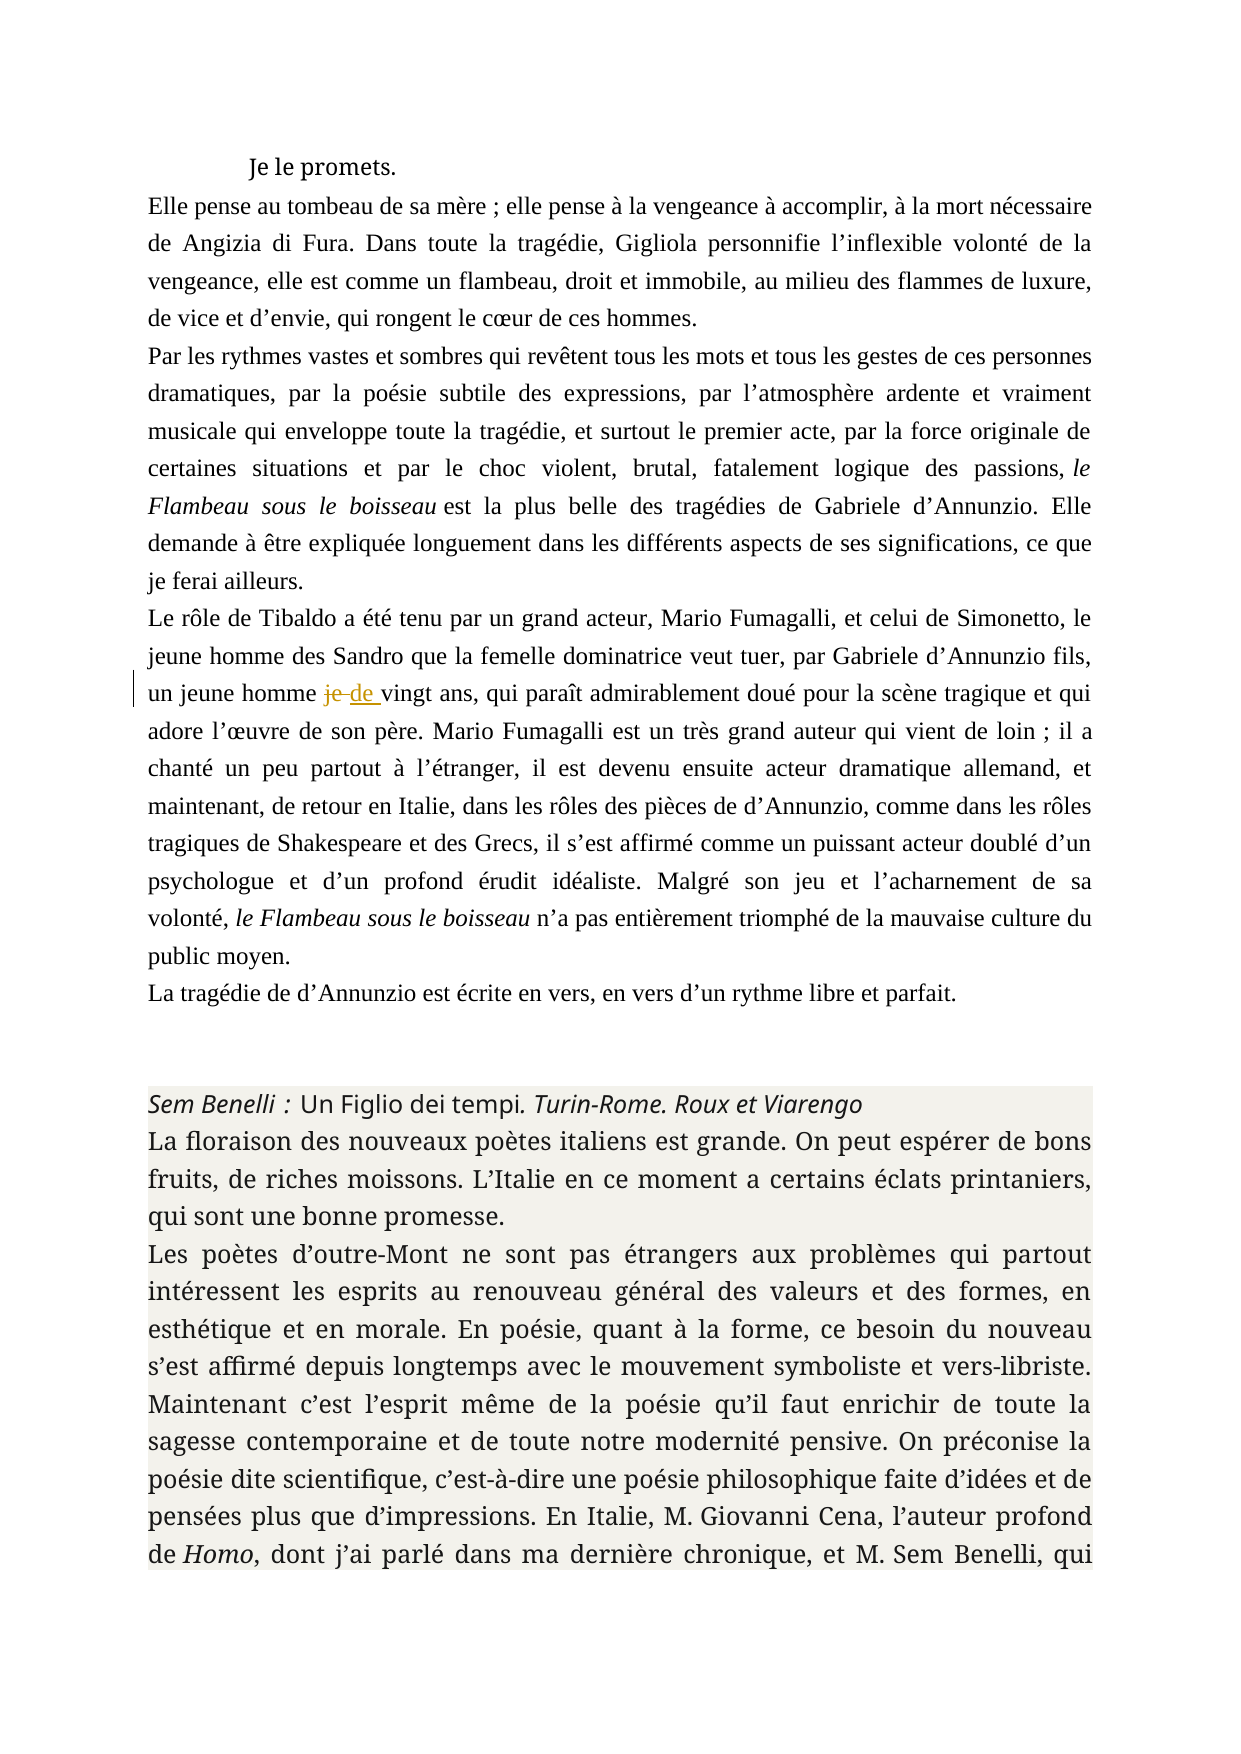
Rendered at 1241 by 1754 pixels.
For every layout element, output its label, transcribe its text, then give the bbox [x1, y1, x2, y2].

text Je le promets. [148, 148, 1093, 182]
text Par les rythmes vastes et sombres qui revêtent tous les mots et tous les gestes de ces personnes dramatiques, par la poésie subtile des expressions, par l’atmosphère ardente et vraiment musicale qui enveloppe toute la tragédie, et surtout le premier acte, par la force originale de certaines situations et par le choc violent, brutal, fatalement logique des passions, le Flambeau sous le boisseau est la plus belle des tragédies de Gabriele d’Annunzio. Elle demande à être expliquée longuement dans les différents aspects de ses significations, ce que je ferai ailleurs. [148, 332, 1093, 594]
text Le rôle de Tibaldo a été tenu par un grand acteur, Mario Fumagalli, et celui de Simonetto, le jeune homme des Sandro que la femelle dominatrice veut tuer, par Gabriele d’Annunzio fils, un jeune homme vingt ans, qui paraît admirablement doué pour la scène tragique et qui adore l’œuvre de son père. Mario Fumagalli est un très grand auteur qui vient de loin ; il a chanté un peu partout à l’étranger, il est devenu ensuite acteur dramatique allemand, et maintenant, de retour en Italie, dans les rôles des pièces de d’Annunzio, comme dans les rôles tragiques de Shakespeare et des Grecs, il s’est affirmé comme un puissant acteur doublé d’un psychologue et d’un profond érudit idéaliste. Malgré son jeu et l’acharnement de sa volonté, le Flambeau sous le boisseau n’a pas entièrement triomphé de la mauvaise culture du public moyen. [148, 594, 1093, 969]
text Elle pense au tombeau de sa mère ; elle pense à la vengeance à accomplir, à la mort nécessaire de Angizia di Fura. Dans toute la tragédie, Gigliola personnifie l’inflexible volonté de la vengeance, elle est comme un flambeau, droit et immobile, au milieu des flammes de luxure, de vice et d’envie, qui rongent le cœur de ces hommes. [148, 182, 1093, 332]
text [148, 1233, 1093, 1570]
text La tragédie de d’Annunzio est écrite en vers, en vers d’un rythme libre et parfait. [148, 969, 1093, 1007]
subtitle Sem Benelli : Un Figlio dei tempi. Turin-Rome. Roux et Viarengo [148, 1086, 1093, 1120]
text La floraison des nouveaux poètes italiens est grande. On peut espérer de bons fruits, de riches moissons. L’Italie en ce moment a certains éclats printaniers, qui sont une bonne promesse. [148, 1120, 1093, 1233]
